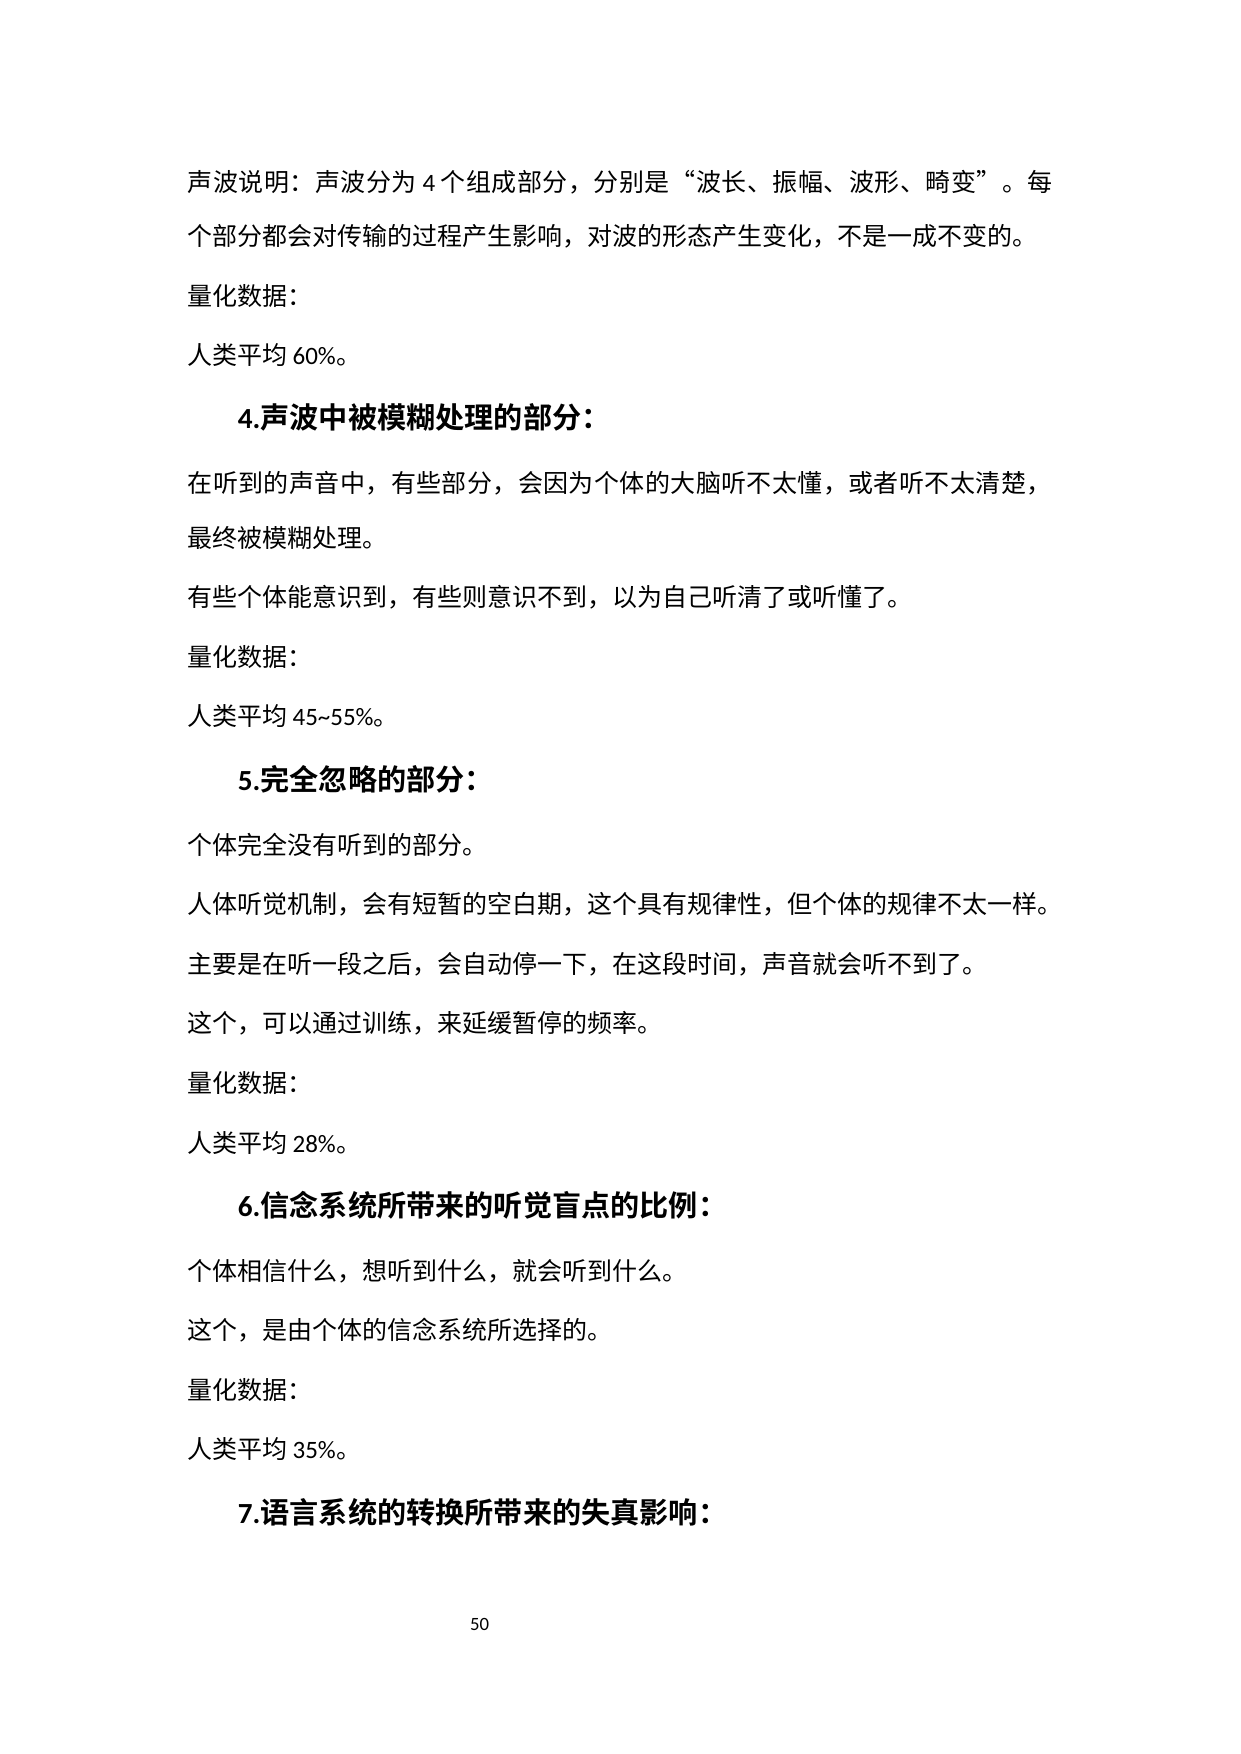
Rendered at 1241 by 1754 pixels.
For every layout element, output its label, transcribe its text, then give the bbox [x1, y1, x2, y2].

subtitle 7.语言系统的转换所带来的失真影响： [187, 1489, 1053, 1532]
text 量化数据： [187, 276, 1053, 312]
subtitle 4.声波中被模糊处理的部分： [187, 395, 1053, 437]
subtitle 5.完全忽略的部分： [187, 756, 1053, 799]
text 量化数据： [187, 1063, 1053, 1100]
text 有些个体能意识到，有些则意识不到，以为自己听清了或听懂了。 [187, 578, 1053, 614]
text 声波说明：声波分为4个组成部分，分别是“波长、振幅、波形、畸变”。每个部分都会对传输的过程产生影响，对波的形态产生变化，不是一成不变的。 [187, 162, 1053, 253]
text 量化数据： [187, 637, 1053, 673]
text 个体相信什么，想听到什么，就会听到什么。 [187, 1251, 1053, 1287]
text 人类平均60%。 [187, 336, 1053, 372]
text 这个，是由个体的信念系统所选择的。 [187, 1311, 1053, 1347]
subtitle 6.信念系统所带来的听觉盲点的比例： [187, 1183, 1053, 1225]
text 这个，可以通过训练，来延缓暂停的频率。 [187, 1004, 1053, 1040]
text 主要是在听一段之后，会自动停一下，在这段时间，声音就会听不到了。 [187, 944, 1053, 981]
text 人类平均35%。 [187, 1430, 1053, 1466]
text 人类平均45~55%。 [187, 697, 1053, 733]
text 人体听觉机制，会有短暂的空白期，这个具有规律性，但个体的规律不太一样。 [187, 885, 1053, 921]
text 个体完全没有听到的部分。 [187, 825, 1053, 861]
text 人类平均28%。 [187, 1123, 1053, 1159]
text 在听到的声音中，有些部分，会因为个体的大脑听不太懂，或者听不太清楚，最终被模糊处理。 [187, 464, 1053, 554]
text 量化数据： [187, 1370, 1053, 1407]
